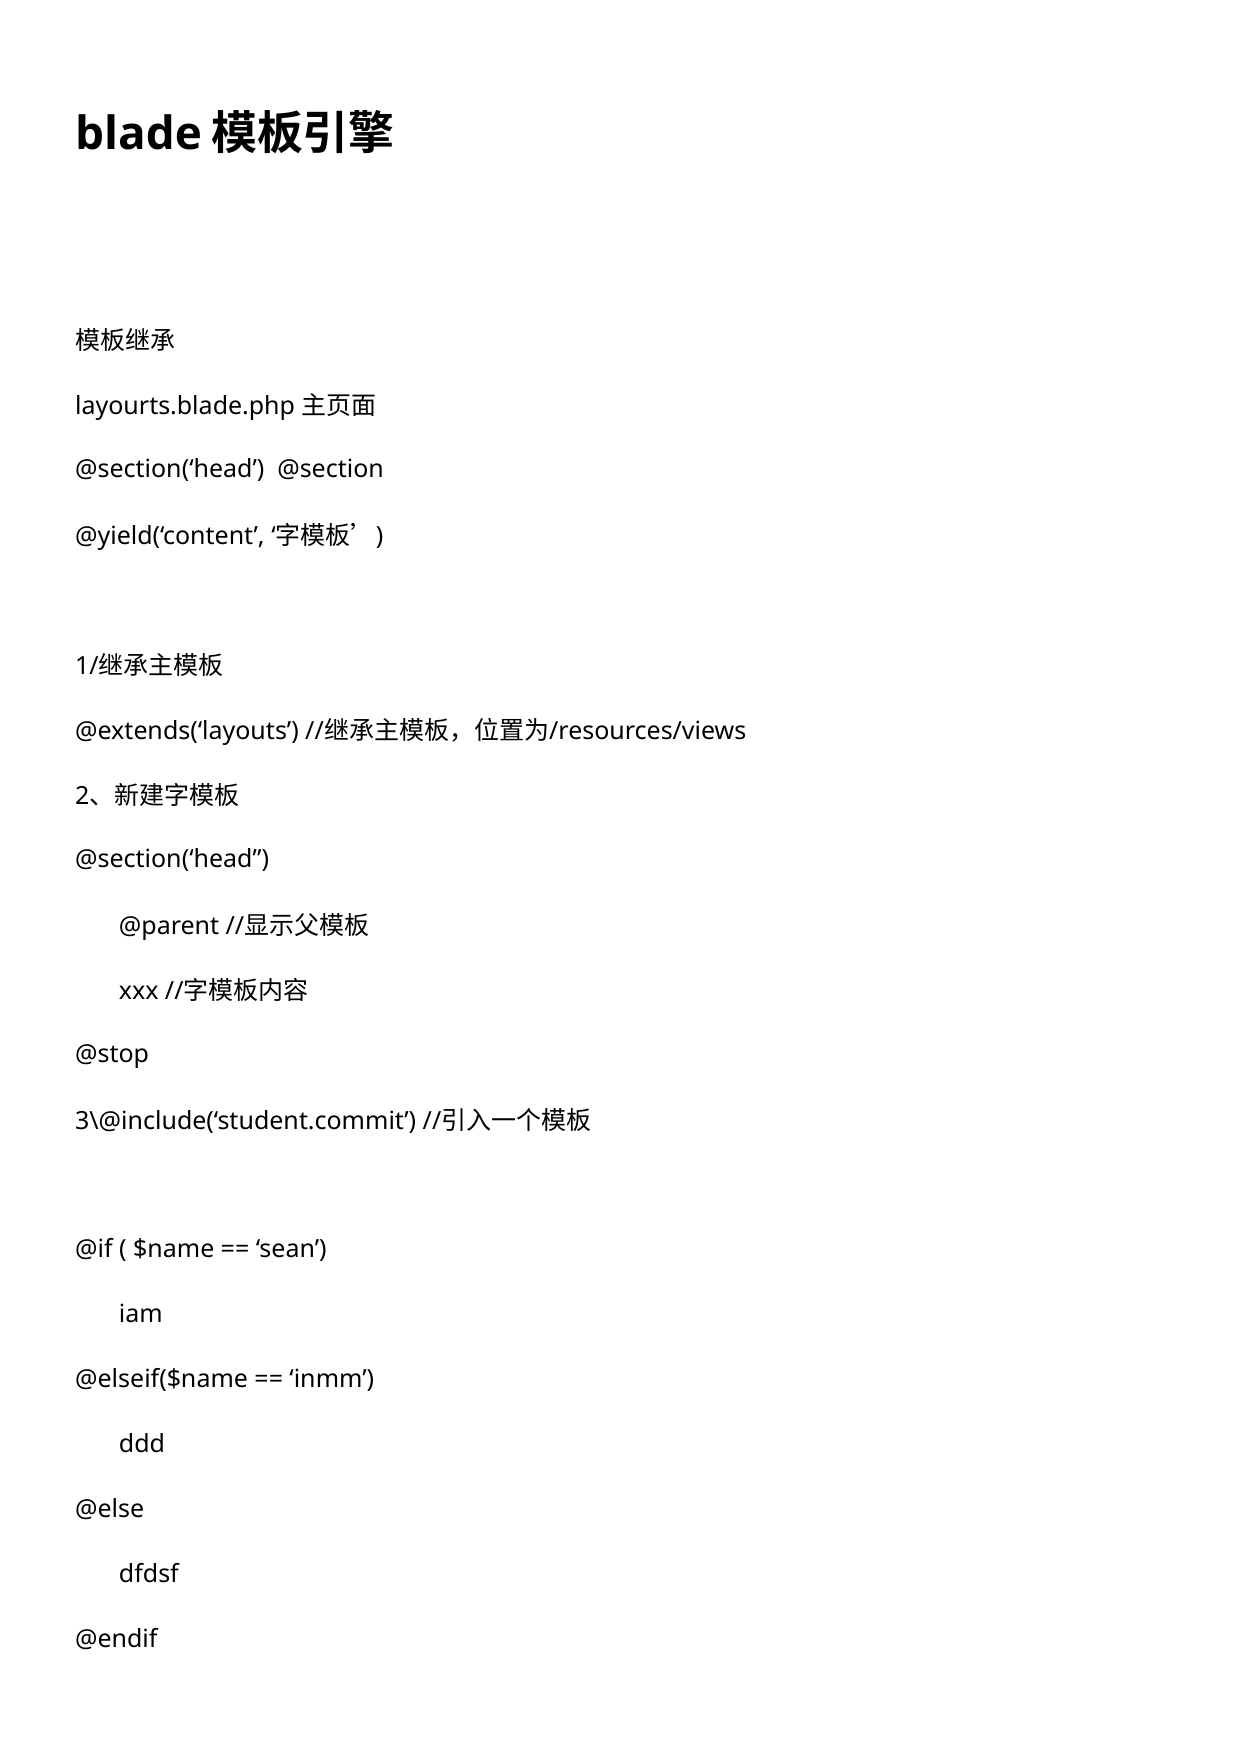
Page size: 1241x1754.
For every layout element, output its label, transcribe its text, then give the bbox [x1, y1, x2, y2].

text @section(‘head’) @section [75, 436, 1165, 501]
list @parent //显示父模板 [75, 891, 1165, 956]
text @yield(‘content’, ‘字模板’) [75, 501, 1165, 566]
list xxx //字模板内容 [75, 956, 1165, 1021]
list @section(‘head”) [75, 826, 1165, 891]
text 模板继承 [75, 306, 1165, 371]
text 1/继承主模板 [75, 631, 1165, 696]
list @stop [75, 1021, 1165, 1086]
list dfdsf [75, 1541, 1165, 1606]
list ddd [75, 1411, 1165, 1476]
list 新建字模板 [75, 761, 1165, 826]
list iam [75, 1281, 1165, 1346]
list 3\@include(‘student.commit’) //引入一个模板 [75, 1086, 1165, 1151]
subtitle blade模板引擎 [75, 81, 1165, 178]
list @if ( $name == ‘sean’) [75, 1216, 1165, 1281]
text layourts.blade.php 主页面 [75, 371, 1165, 436]
list @endif [75, 1606, 1165, 1671]
text @extends(‘layouts’) //继承主模板，位置为/resources/views [75, 696, 1165, 761]
list @elseif($name == ‘inmm’) [75, 1346, 1165, 1411]
list @else [75, 1476, 1165, 1541]
